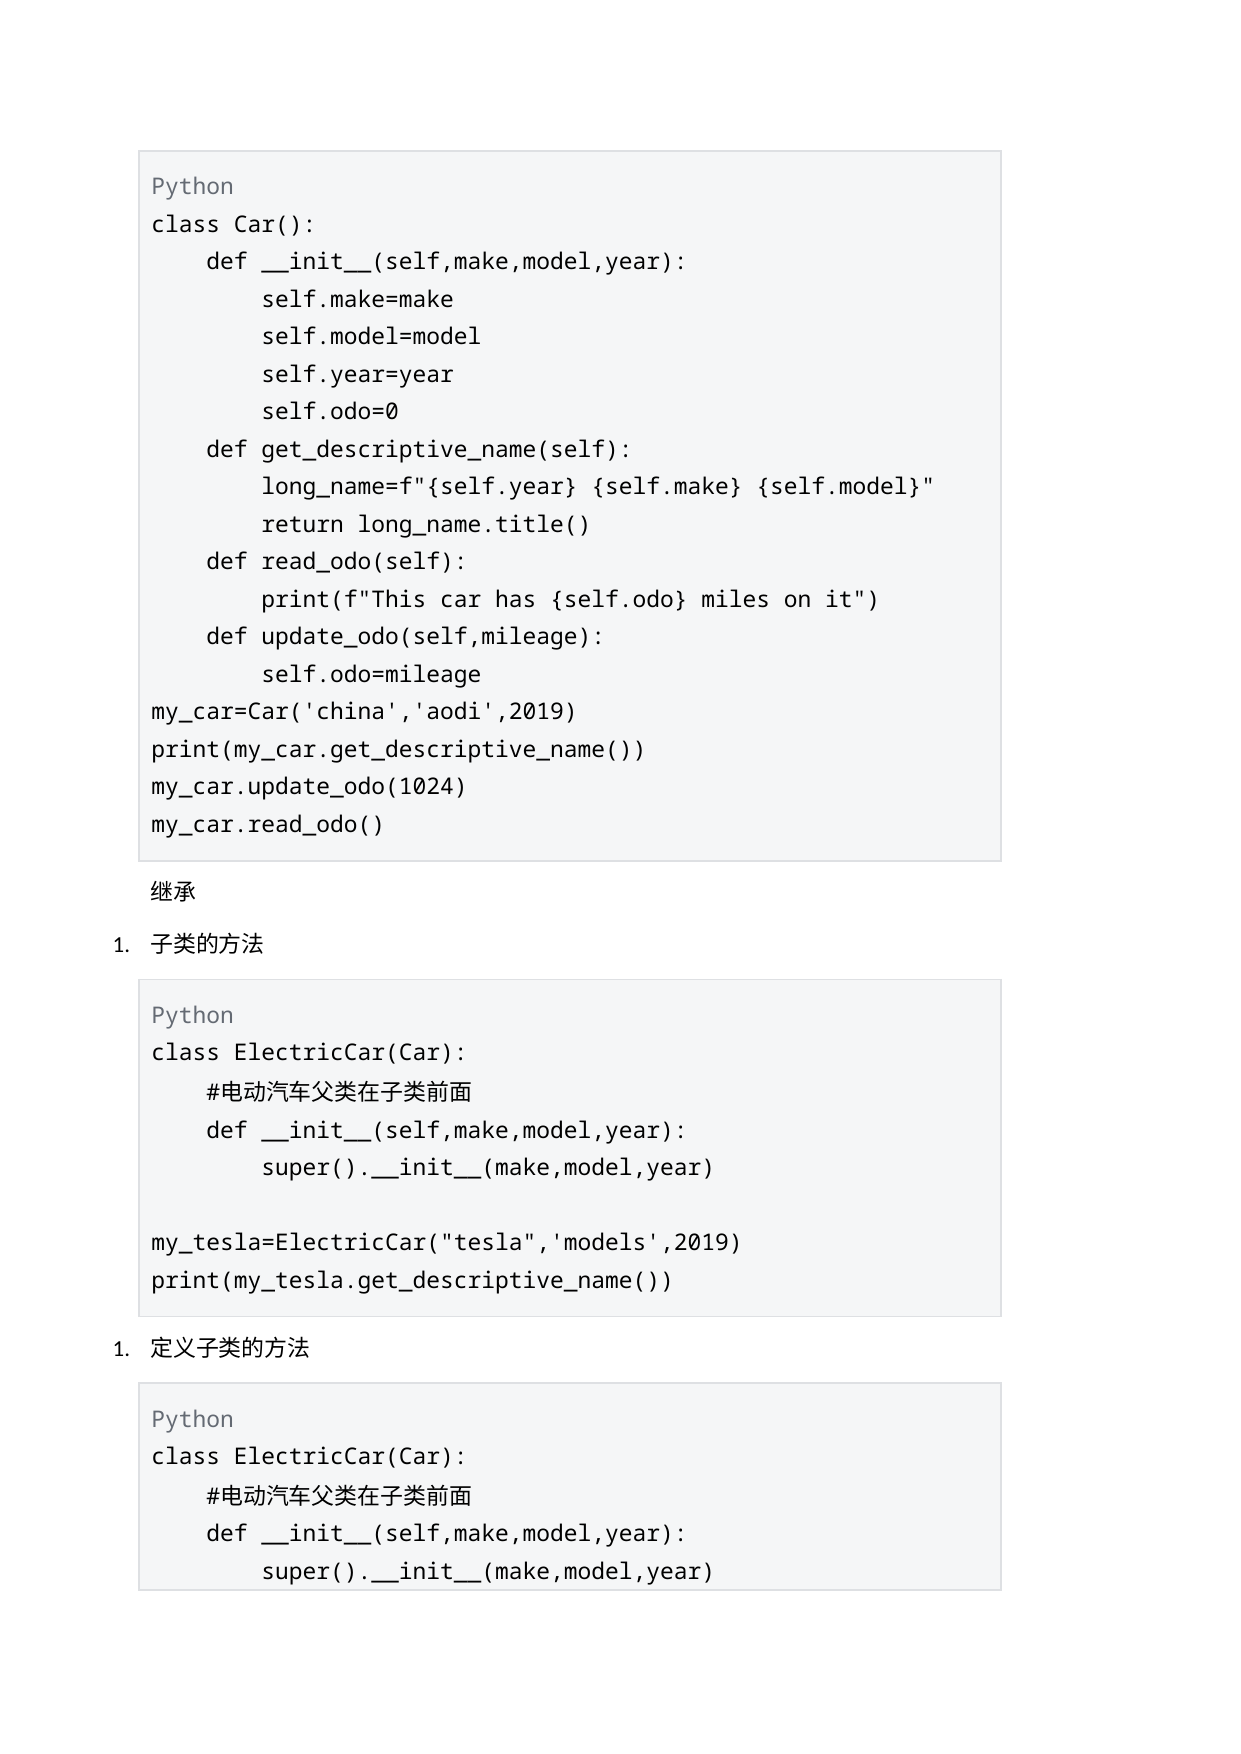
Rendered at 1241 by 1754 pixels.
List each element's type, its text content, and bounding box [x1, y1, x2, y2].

table_header Python class ElectricCar(Car): #电动汽车父类在子类前面 def __init__(self,make,model,year): super().__init__(make,model,year) my_tesla=ElectricCar("tesla",'models',2019) print(my_tesla.get_descriptive_name()) [140, 980, 1000, 1316]
list 定义子类的方法 [112, 1330, 1090, 1363]
list 子类的方法 [112, 926, 1090, 959]
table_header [140, 1384, 1000, 1589]
table_header Python class Car(): def __init__(self,make,model,year): self.make=make self.model=model self.year=year self.odo=0 def get_descriptive_name(self): long_name=f"{self.year} {self.make} {self.model}" return long_name.title() def read_odo(self): print(f"This car has {self.odo} miles on it") def update_odo(self,mileage): self.odo=mileage my_car=Car('china','aodi',2019) print(my_car.get_descriptive_name()) my_car.update_odo(1024) my_car.read_odo() [140, 152, 1000, 860]
text 继承 [150, 874, 1090, 907]
